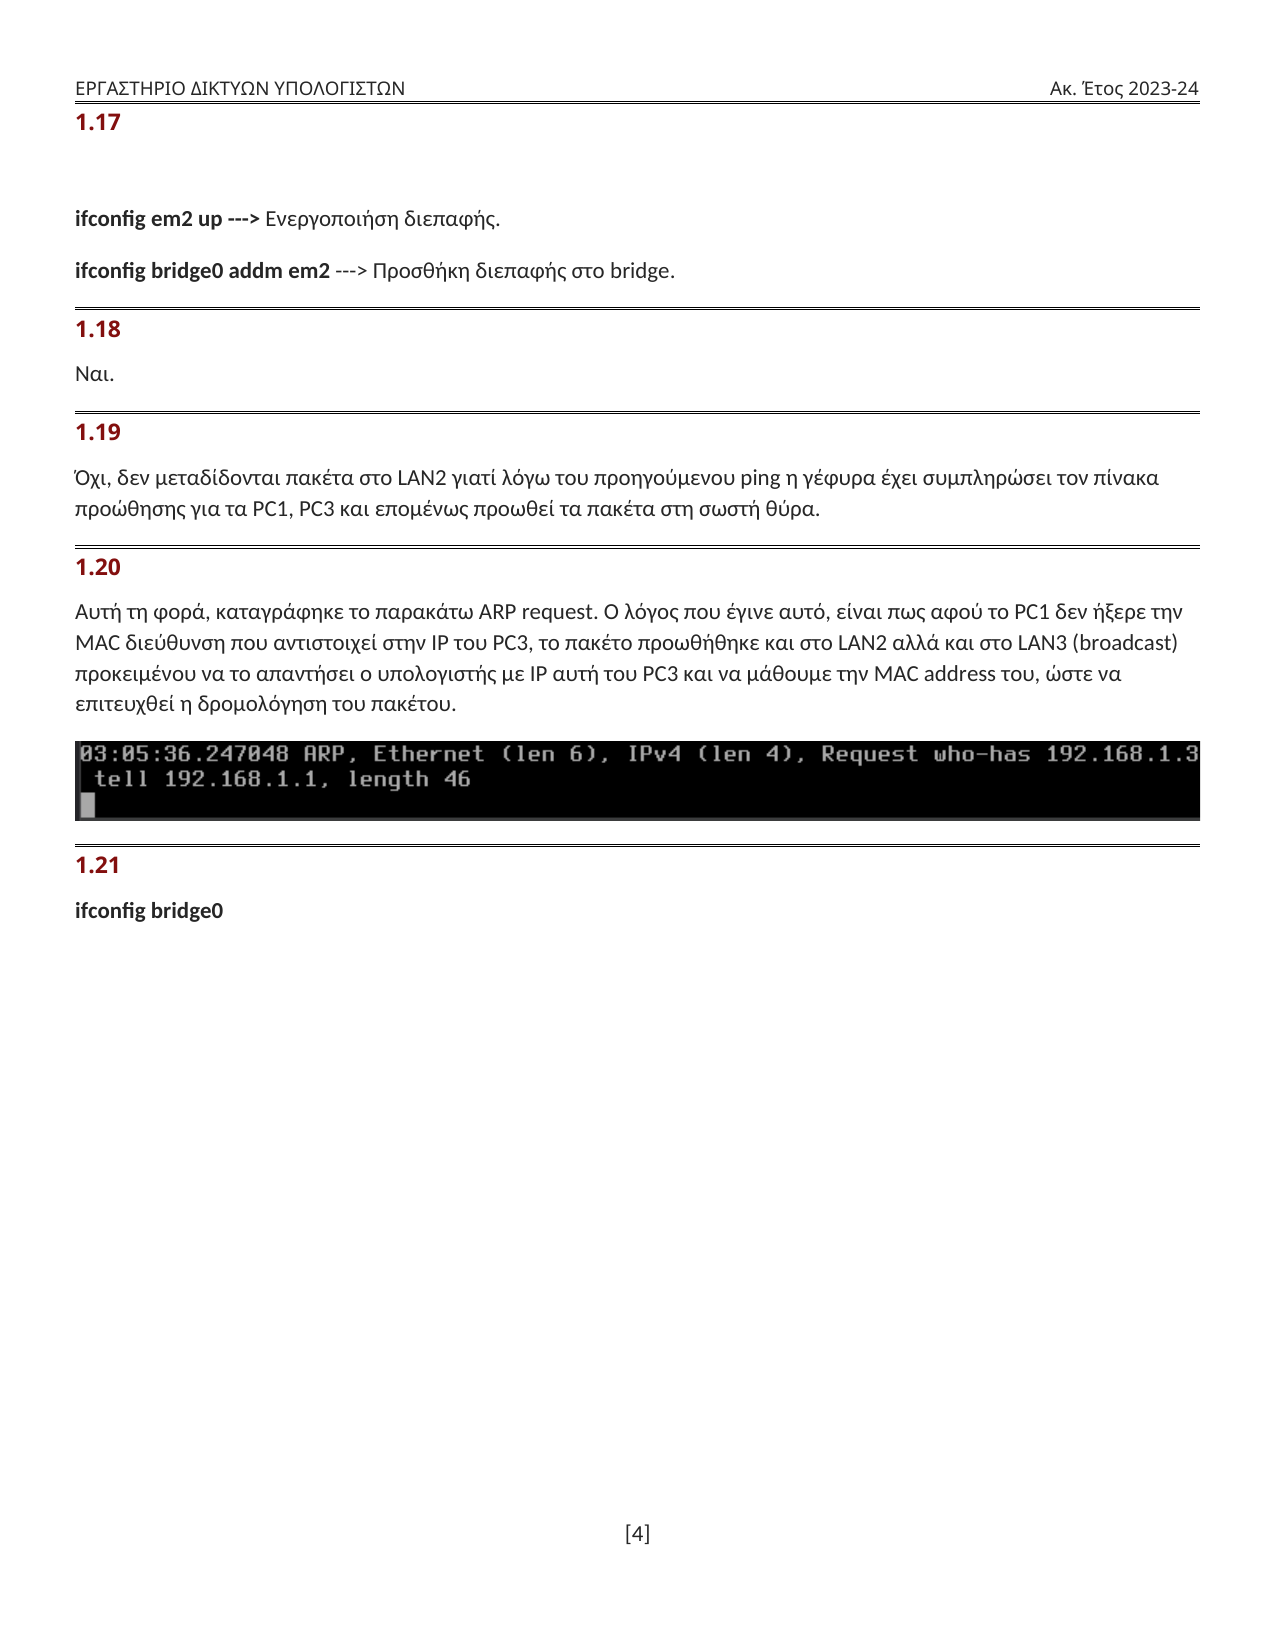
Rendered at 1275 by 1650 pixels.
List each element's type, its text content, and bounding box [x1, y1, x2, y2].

text Ναι. [75, 359, 1200, 387]
text ifconfig bridge0 addm em2 ---> Προσθήκη διεπαφής στο bridge. [75, 256, 1200, 284]
text ifconfig bridge0 [75, 896, 1200, 924]
subtitle 1.21 [75, 847, 1200, 880]
text Όχι, δεν μεταδίδονται πακέτα στο LAN2 γιατί λόγω του προηγούμενου ping η γέφυρα έχει συμπληρώσει τον πίνακα προώθησης για τα PC1, PC3 και επομένως προωθεί τα πακέτα στη σωστή θύρα. [75, 463, 1200, 522]
picture [75, 741, 1200, 821]
text ifconfig em2 up ---> Ενεργοποιήση διεπαφής. [75, 204, 1200, 232]
subtitle 1.20 [75, 549, 1200, 582]
subtitle 1.17 [75, 104, 1200, 137]
text Αυτή τη φορά, καταγράφηκε το παρακάτω ARP request. Ο λόγος που έγινε αυτό, είναι πως αφού το PC1 δεν ήξερε την MAC διεύθυνση που αντιστοιχεί στην IP του PC3, το πακέτο προωθήθηκε και στο LAN2 αλλά και στο LAN3 (broadcast) προκειμένου να το απαντήσει ο υπολογιστής με IP αυτή του PC3 και να μάθουμε την MAC address του, ώστε να επιτευχθεί η δρομολόγηση του πακέτου. [75, 597, 1200, 718]
subtitle 1.19 [75, 414, 1200, 447]
subtitle 1.18 [75, 310, 1200, 344]
